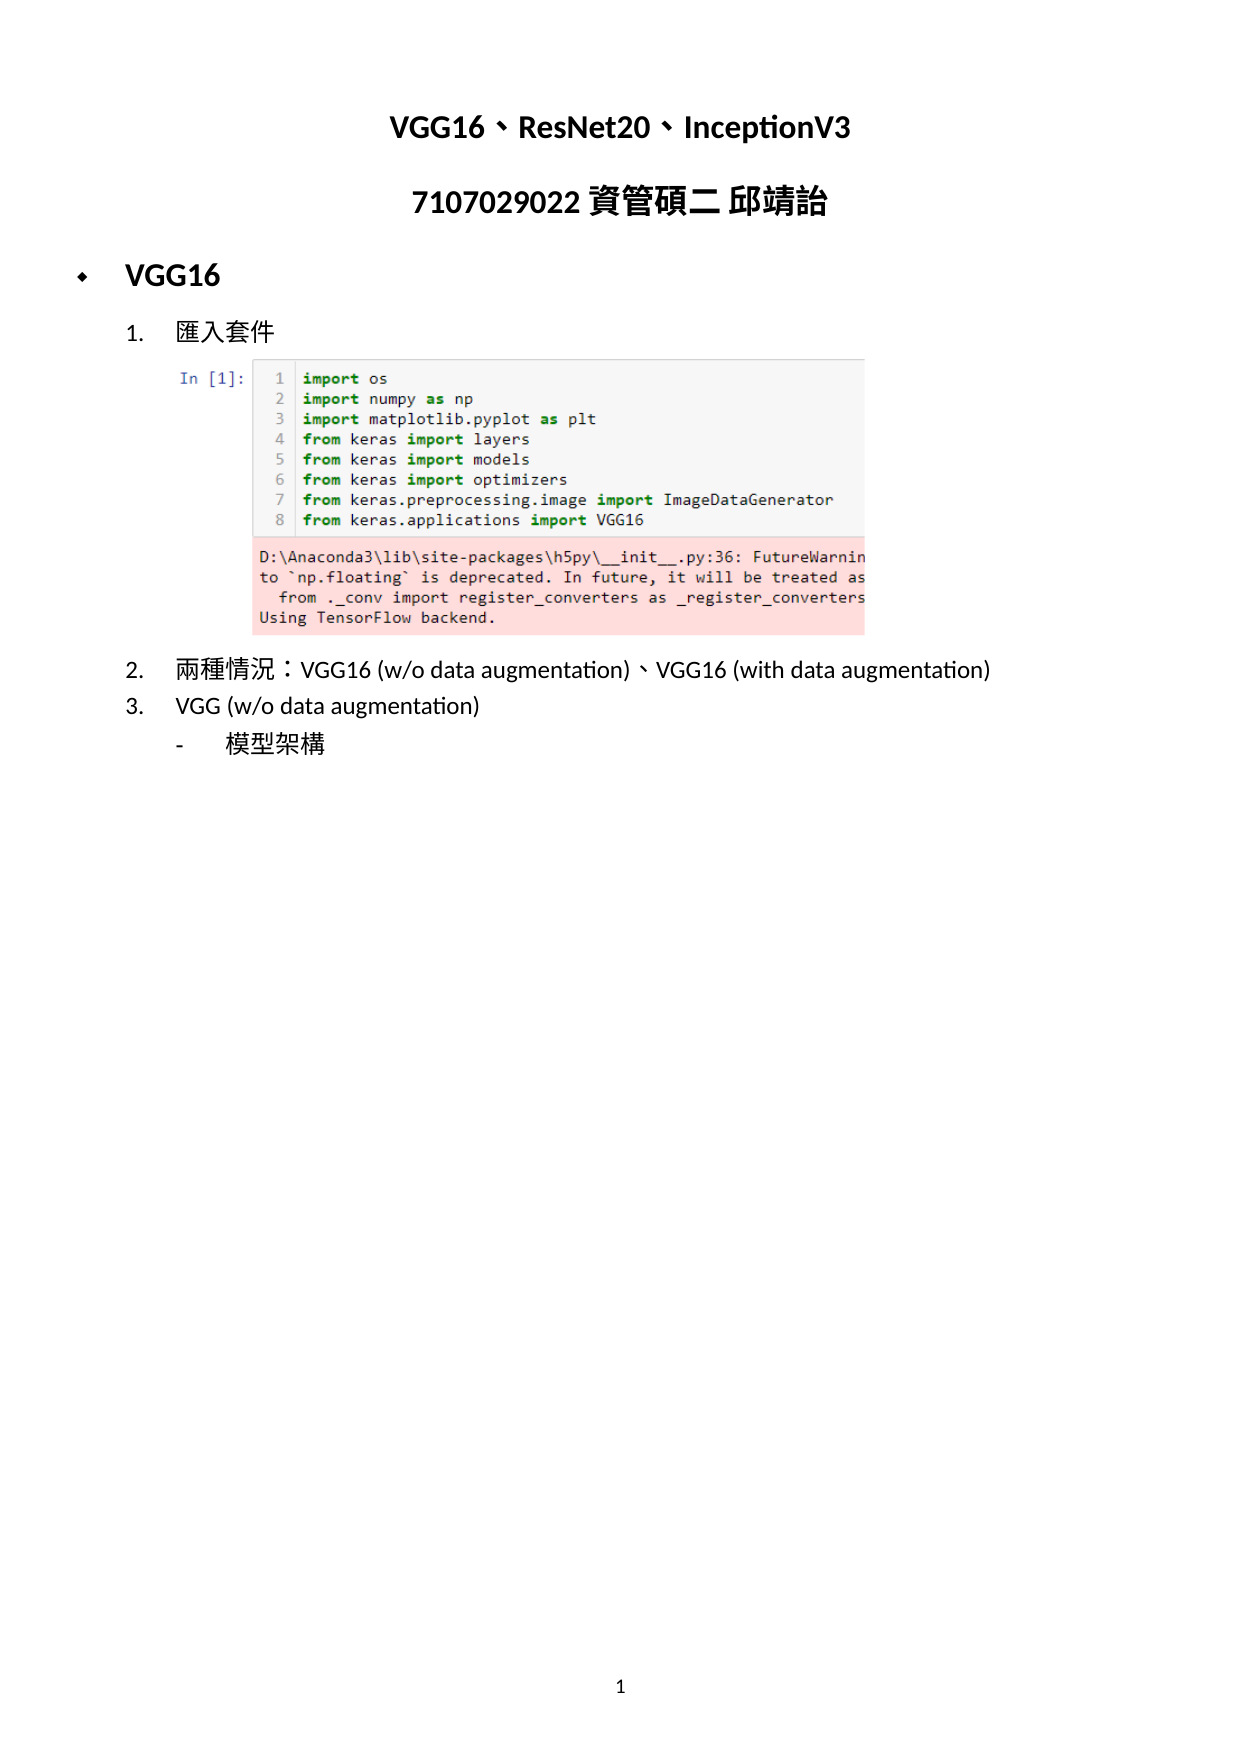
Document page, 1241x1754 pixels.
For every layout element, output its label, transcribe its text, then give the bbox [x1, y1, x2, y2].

list VGG (w/o data augmentation) [125, 687, 1165, 724]
list 兩種情況：VGG16 (w/o data augmentation)、VGG16 (with data augmentation) [125, 649, 1165, 687]
picture [175, 349, 865, 642]
text 7107029022 資管碩二 邱靖詒 [75, 162, 1165, 237]
text VGG16、ResNet20、InceptionV3 [75, 87, 1165, 162]
list VGG16 [75, 237, 1165, 312]
list 模型架構 [175, 724, 1165, 762]
list 匯入套件 [125, 312, 1165, 349]
